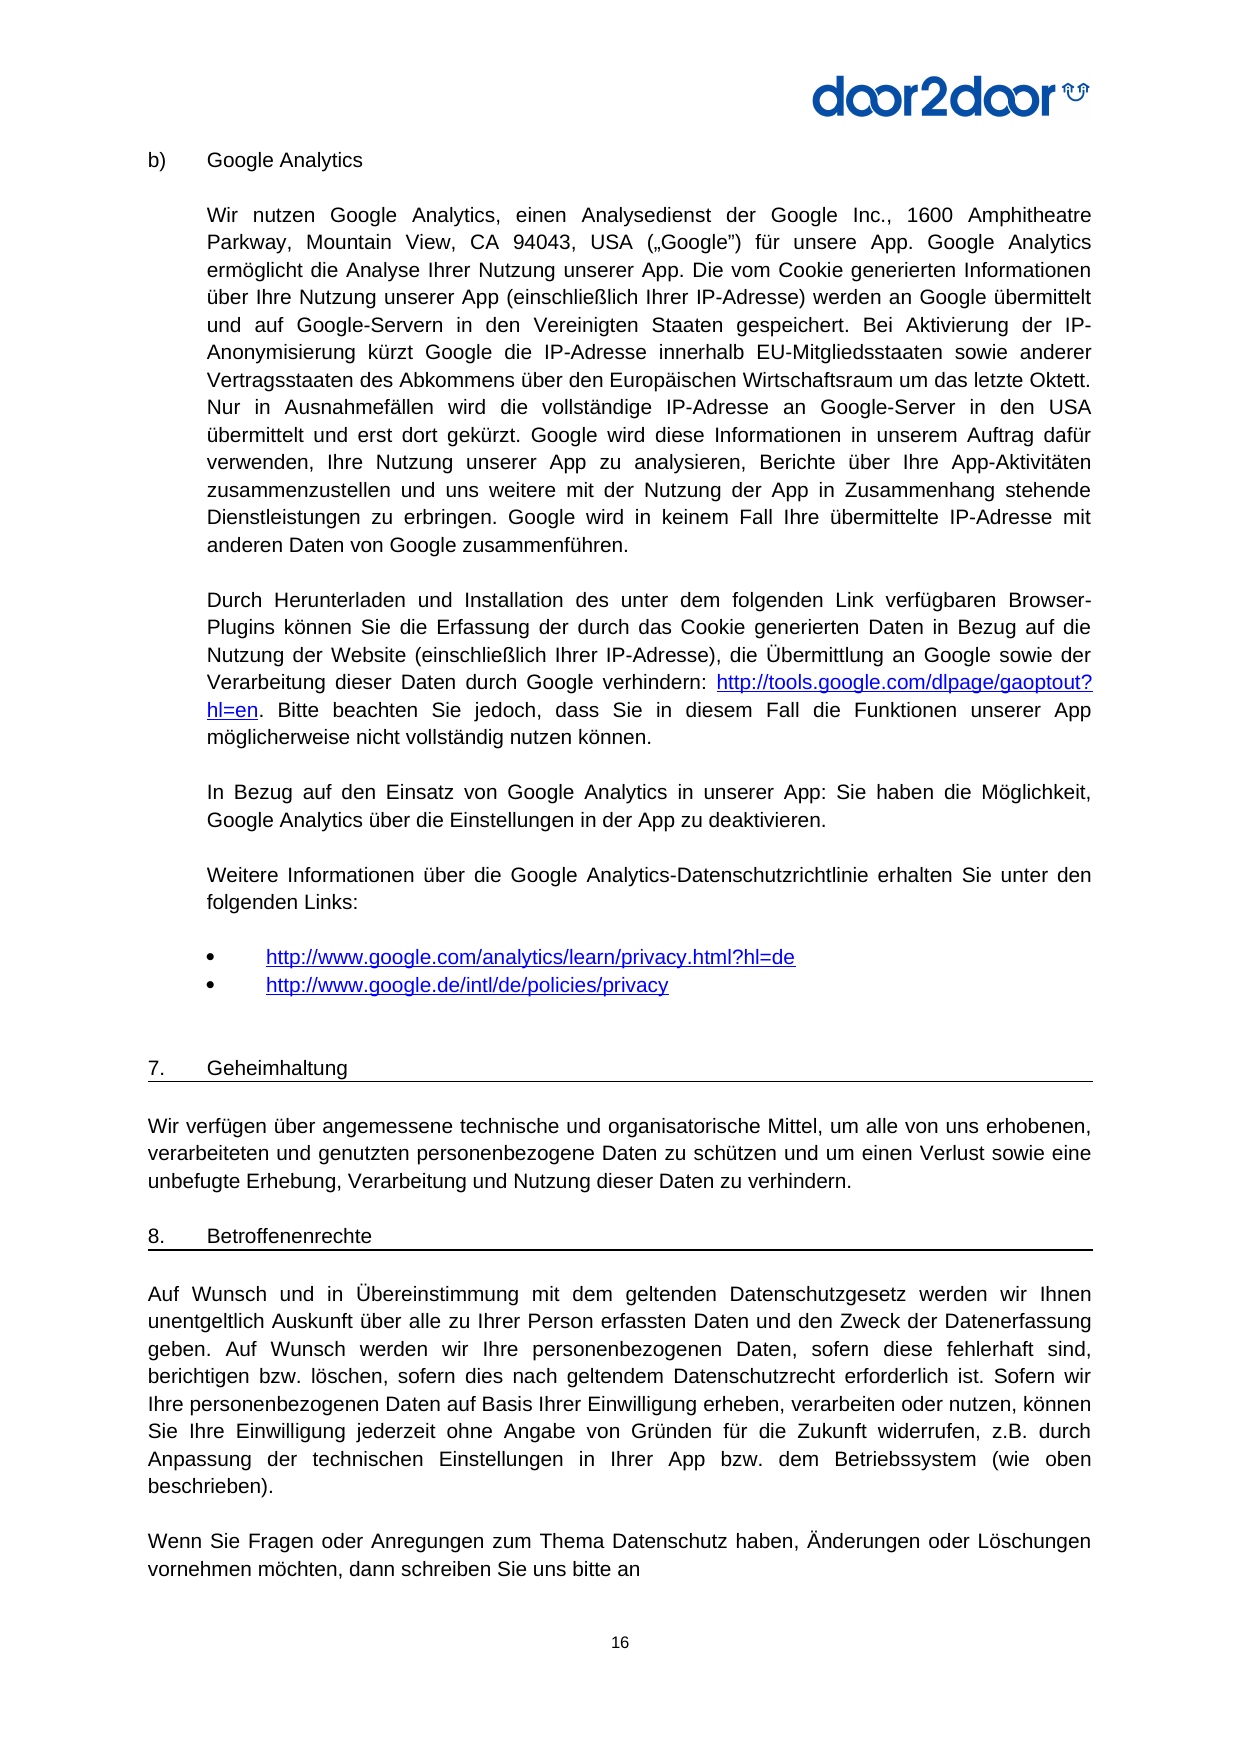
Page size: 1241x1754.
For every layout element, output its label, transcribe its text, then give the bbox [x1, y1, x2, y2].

list Geheimhaltung [148, 1055, 1093, 1081]
text Wir verfügen über angemessene technische und organisatorische Mittel, um alle von uns erhobenen, verarbeiteten und genutzten personenbezogene Daten zu schützen und um einen Verlust sowie eine unbefugte Erhebung, Verarbeitung und Nutzung dieser Daten zu verhindern. [148, 1113, 1093, 1192]
list Betroffenenrechte [148, 1223, 1093, 1249]
list http://www.google.com/analytics/learn/privacy.html?hl=de [207, 945, 1093, 969]
list In Bezug auf den Einsatz von Google Analytics in unserer App: Sie haben die Möglichkeit, Google Analytics über die Einstellungen in der App zu deaktivieren. [207, 780, 1093, 832]
list Weitere Informationen über die Google Analytics-Datenschutzrichtlinie erhalten Sie unter den folgenden Links: [207, 863, 1093, 914]
list Durch Herunterladen und Installation des unter dem folgenden Link verfügbaren Browser-Plugins können Sie die Erfassung der durch das Cookie generierten Daten in Bezug auf die Nutzung der Website (einschließlich Ihrer IP-Adresse), die Übermittlung an Google sowie der Verarbeitung dieser Daten durch Google verhindern: http://tools.google.com/dlpage/gaoptout?hl=en. Bitte beachten Sie jedoch, dass Sie in diesem Fall die Funktionen unserer App möglicherweise nicht vollständig nutzen können. [207, 588, 1093, 749]
text b) Google Analytics [148, 148, 1093, 172]
text Wenn Sie Fragen oder Anregungen zum Thema Datenschutz haben, Änderungen oder Löschungen vornehmen möchten, dann schreiben Sie uns bitte an [148, 1529, 1093, 1581]
list Wir nutzen Google Analytics, einen Analysedienst der Google Inc., 1600 Amphitheatre Parkway, Mountain View, CA 94043, USA („Google”) für unsere App. Google Analytics ermöglicht die Analyse Ihrer Nutzung unserer App. Die vom Cookie generierten Informationen über Ihre Nutzung unserer App (einschließlich Ihrer IP-Adresse) werden an Google übermittelt und auf Google-Servern in den Vereinigten Staaten gespeichert. Bei Aktivierung der IP-Anonymisierung kürzt Google die IP-Adresse innerhalb EU-Mitgliedsstaaten sowie anderer Vertragsstaaten des Abkommens über den Europäischen Wirtschaftsraum um das letzte Oktett. Nur in Ausnahmefällen wird die vollständige IP-Adresse an Google-Server in den USA übermittelt und erst dort gekürzt. Google wird diese Informationen in unserem Auftrag dafür verwenden, Ihre Nutzung unserer App zu analysieren, Berichte über Ihre App-Aktivitäten zusammenzustellen und uns weitere mit der Nutzung der App in Zusammenhang stehende Dienstleistungen zu erbringen. Google wird in keinem Fall Ihre übermittelte IP-Adresse mit anderen Daten von Google zusammenführen. [207, 203, 1093, 557]
list http://www.google.de/intl/de/policies/privacy [207, 973, 1093, 997]
picture [810, 73, 1093, 119]
text Auf Wunsch und in Übereinstimmung mit dem geltenden Datenschutzgesetz werden wir Ihnen unentgeltlich Auskunft über alle zu Ihrer Person erfassten Daten und den Zweck der Datenerfassung geben. Auf Wunsch werden wir Ihre personenbezogenen Daten, sofern diese fehlerhaft sind, berichtigen bzw. löschen, sofern dies nach geltendem Datenschutzrecht erforderlich ist. Sofern wir Ihre personenbezogenen Daten auf Basis Ihrer Einwilligung erheben, verarbeiten oder nutzen, können Sie Ihre Einwilligung jederzeit ohne Angabe von Gründen für die Zukunft widerrufen, z.B. durch Anpassung der technischen Einstellungen in Ihrer App bzw. dem Betriebssystem (wie oben beschrieben). [148, 1282, 1093, 1498]
